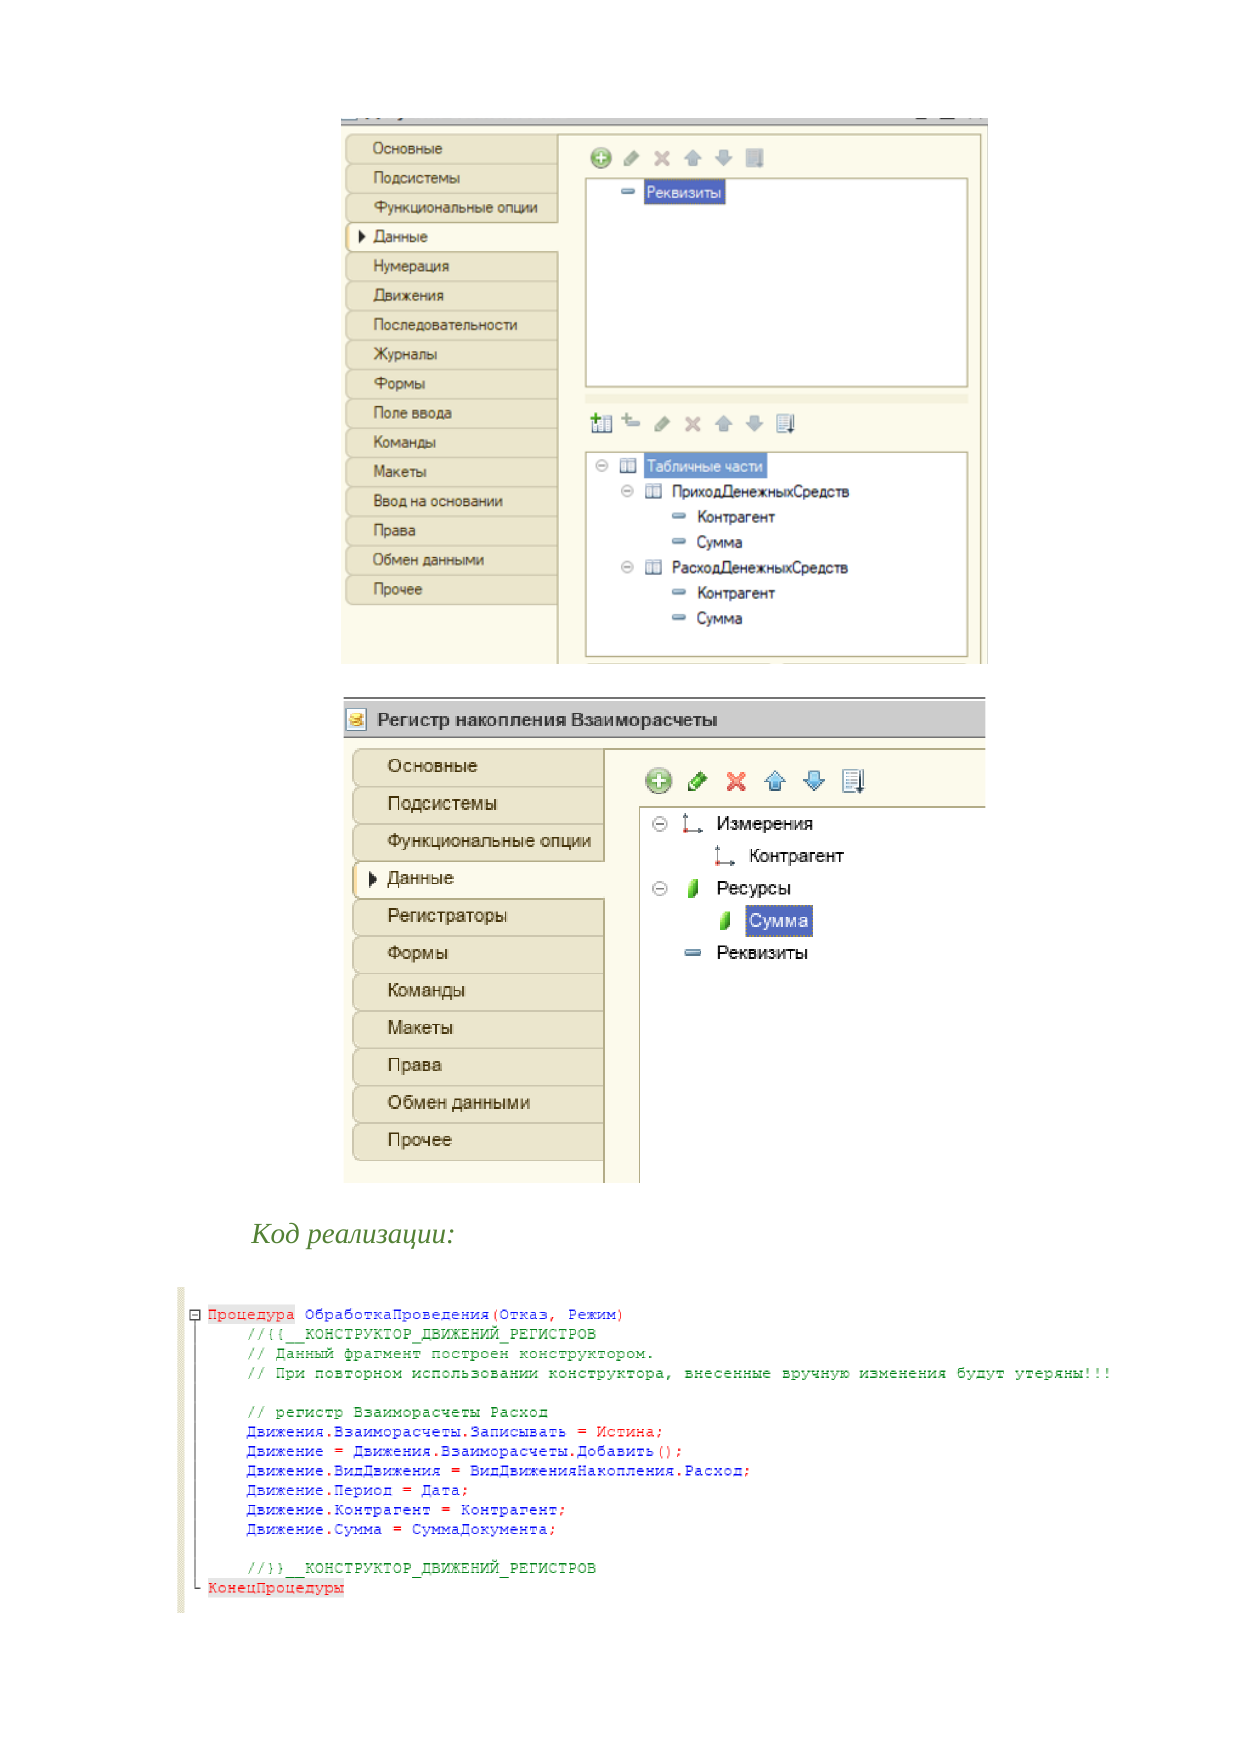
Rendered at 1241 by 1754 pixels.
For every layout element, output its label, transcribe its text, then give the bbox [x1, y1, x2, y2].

picture [341, 118, 988, 664]
picture [177, 1287, 1152, 1613]
picture [343, 697, 986, 1183]
text Код реализации: [177, 1217, 1152, 1250]
